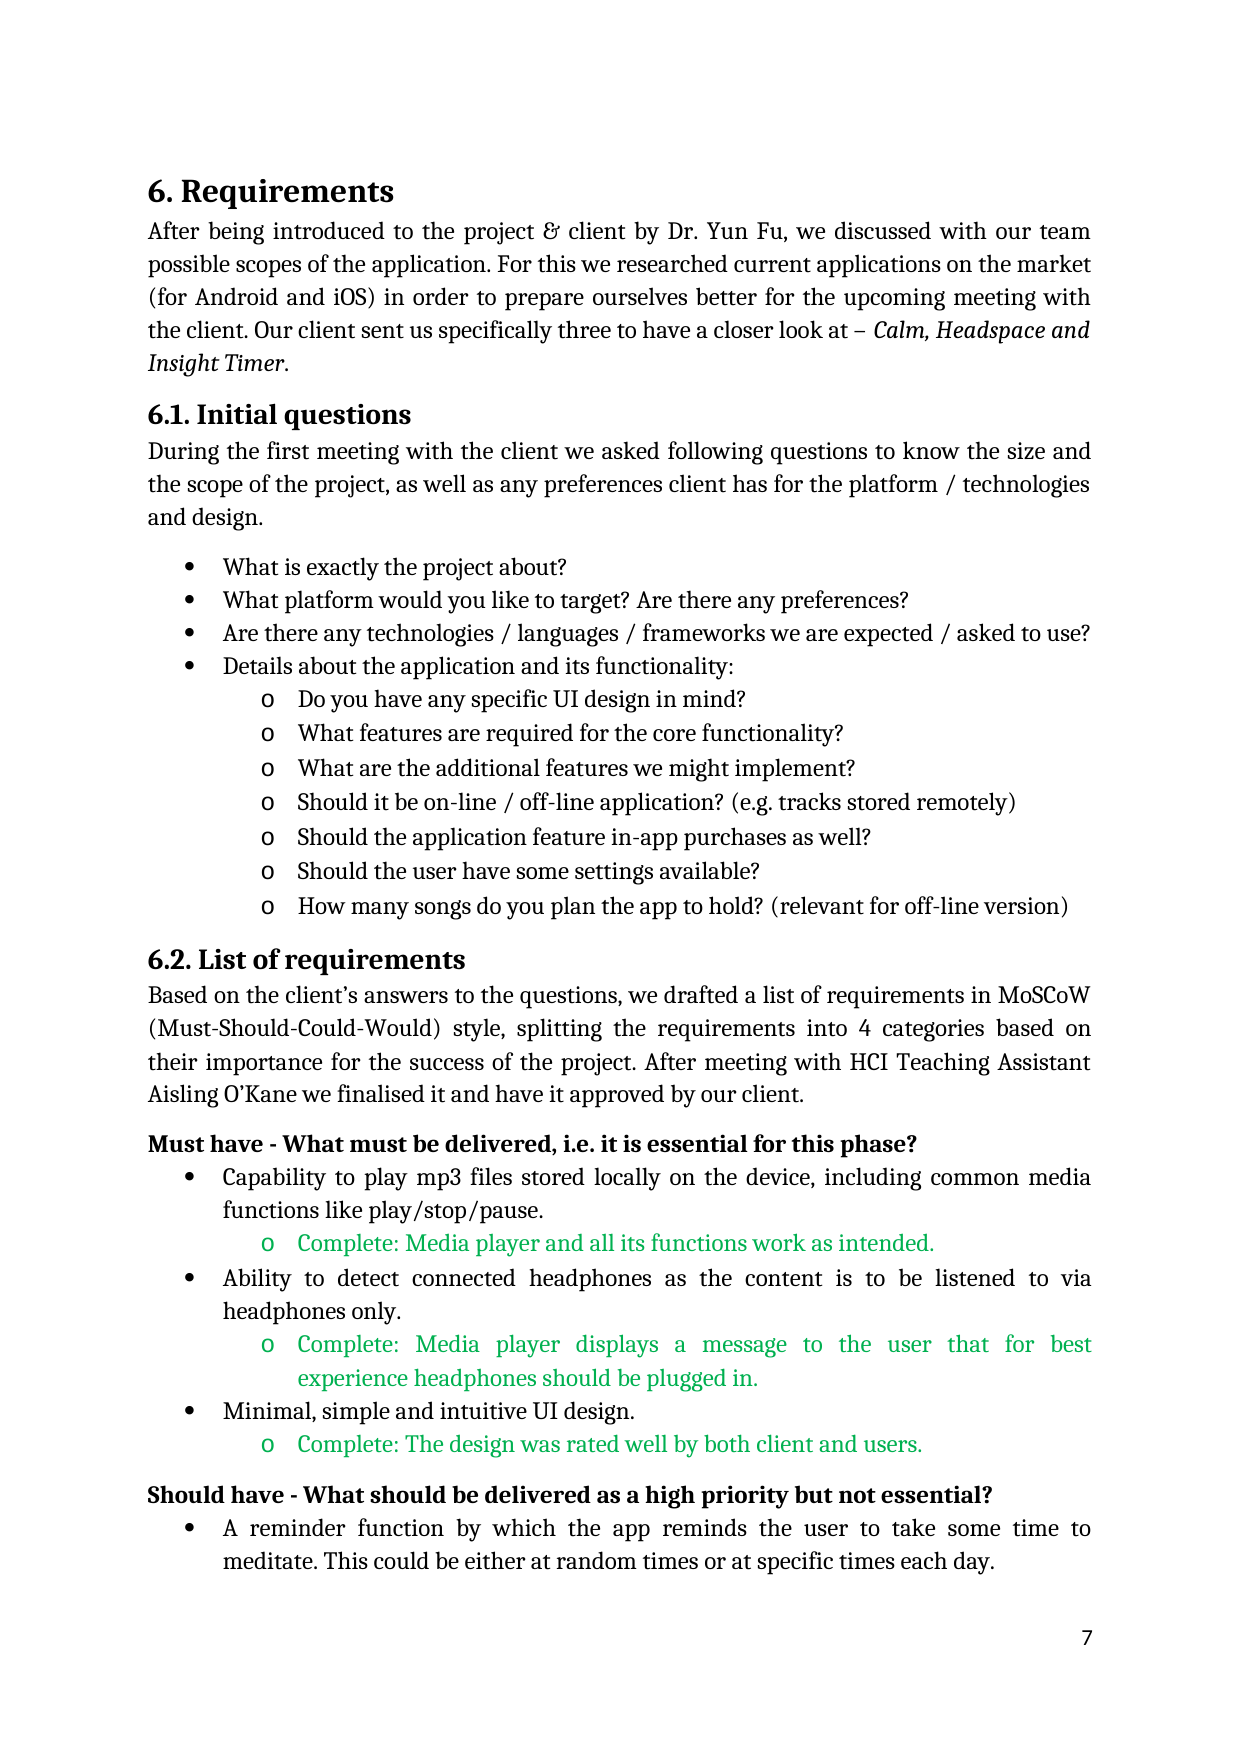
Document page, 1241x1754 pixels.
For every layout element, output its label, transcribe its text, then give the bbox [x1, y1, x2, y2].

list What are the additional features we might implement? [260, 754, 1093, 784]
list Capability to play mp3 files stored locally on the device, including common media functions like play/stop/pause. [185, 1163, 1093, 1225]
list How many songs do you plan the app to hold? (relevant for off-line version) [260, 892, 1093, 922]
text After being introduced to the project & client by Dr. Yun Fu, we discussed with our team possible scopes of the application. For this we researched current applications on the market (for Android and iOS) in order to prepare ourselves better for the upcoming meeting with the client. Our client sent us specifically three to have a closer look at – Calm, Headspace and Insight Timer. [148, 217, 1093, 377]
text Must have - What must be delivered, i.e. it is essential for this phase? [148, 1130, 1093, 1159]
text Should have - What should be delivered as a high priority but not essential? [148, 1481, 1093, 1510]
list Should the user have some settings available? [260, 857, 1093, 887]
list Do you have any specific UI design in mind? [260, 685, 1093, 715]
list Should the application feature in-app purchases as well? [260, 823, 1093, 853]
list Should it be on-line / off-line application? (e.g. tracks stored remotely) [260, 788, 1093, 818]
list Complete: Media player displays a message to the user that for best experience headphones should be plugged in. [260, 1330, 1093, 1393]
subtitle 6. Requirements [148, 173, 1093, 211]
subtitle 6.1. Initial questions [148, 398, 1093, 432]
list Complete: The design was rated well by both client and users. [260, 1430, 1093, 1460]
list A reminder function by which the app reminds the user to take some time to meditate. This could be either at random times or at specific times each day. [185, 1514, 1093, 1576]
list Are there any technologies / languages / frameworks we are expected / asked to use? [185, 619, 1093, 647]
list What features are required for the core functionality? [260, 719, 1093, 749]
list Minimal, simple and intuitive UI design. [185, 1397, 1093, 1426]
list Complete: Media player and all its functions work as intended. [260, 1229, 1093, 1259]
subtitle 6.2. List of requirements [148, 943, 1093, 976]
list What is exactly the project about? [185, 553, 1093, 581]
list Ability to detect connected headphones as the content is to be listened to via headphones only. [185, 1264, 1093, 1325]
list What platform would you like to target? Are there any preferences? [185, 586, 1093, 614]
text During the first meeting with the client we asked following questions to know the size and the scope of the project, as well as any preferences client has for the platform / technologies and design. [148, 437, 1093, 532]
text Based on the client’s answers to the questions, we drafted a list of requirements in MoSCoW (Must-Should-Could-Would) style, splitting the requirements into 4 categories based on their importance for the success of the project. After meeting with HCI Teaching Assistant Aisling O’Kane we finalised it and have it approved by our client. [148, 981, 1093, 1109]
list Details about the application and its functionality: [185, 652, 1093, 681]
